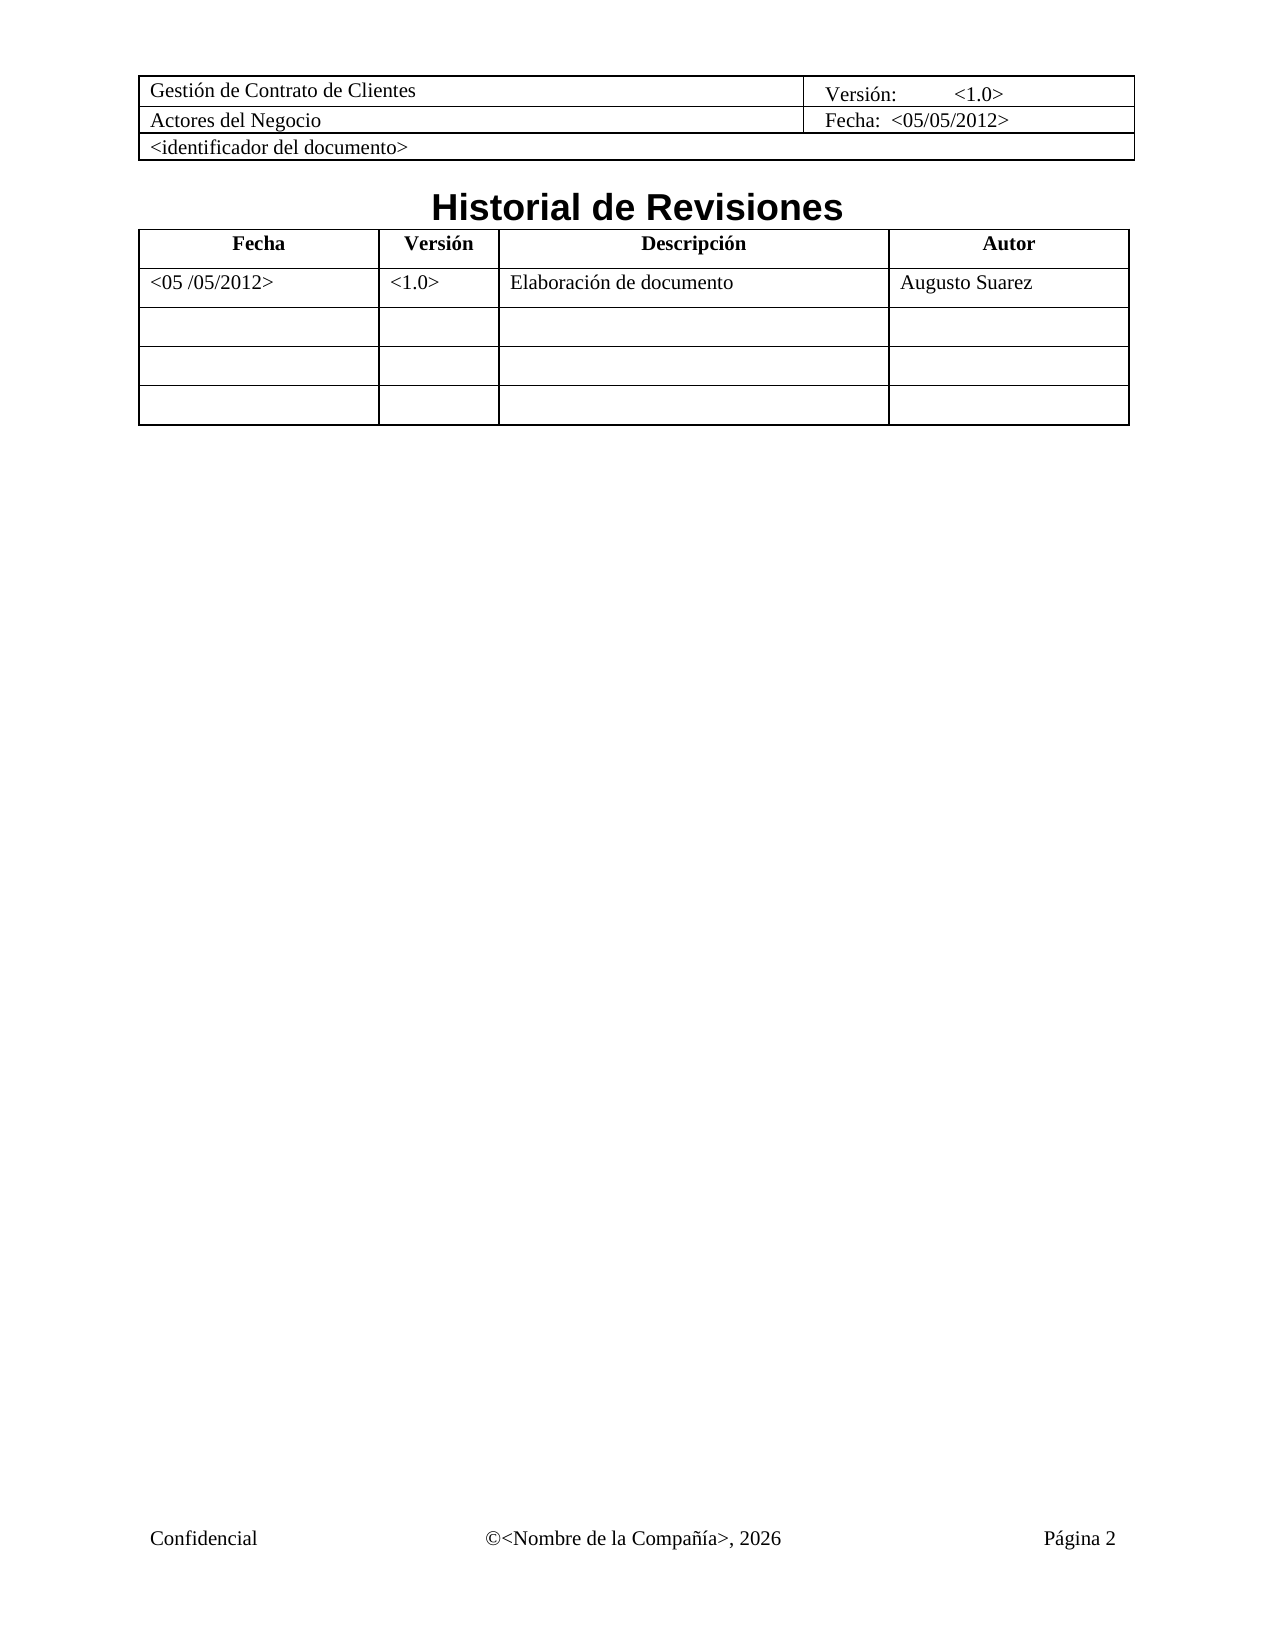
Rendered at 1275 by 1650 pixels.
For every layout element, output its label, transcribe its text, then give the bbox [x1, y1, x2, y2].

table_cell [140, 347, 378, 385]
title Historial de Revisiones [150, 185, 1125, 228]
table_cell Augusto Suarez [890, 269, 1128, 307]
table_cell [890, 347, 1128, 385]
table_cell Elaboración de documento [500, 269, 888, 307]
table_cell [890, 386, 1128, 424]
table_header Descripción [500, 230, 888, 268]
table_header Autor [890, 230, 1128, 268]
table_cell [140, 308, 378, 346]
table_cell [500, 347, 888, 385]
table_cell [380, 347, 498, 385]
table_cell <1.0> [380, 269, 498, 307]
table_cell [380, 386, 498, 424]
table_header Fecha [140, 230, 378, 268]
table_cell [500, 386, 888, 424]
table_cell <05 /05/2012> [140, 269, 378, 307]
table_cell [890, 308, 1128, 346]
table_header Versión [380, 230, 498, 268]
table_cell [500, 308, 888, 346]
table_cell [380, 308, 498, 346]
table_cell [140, 386, 378, 424]
